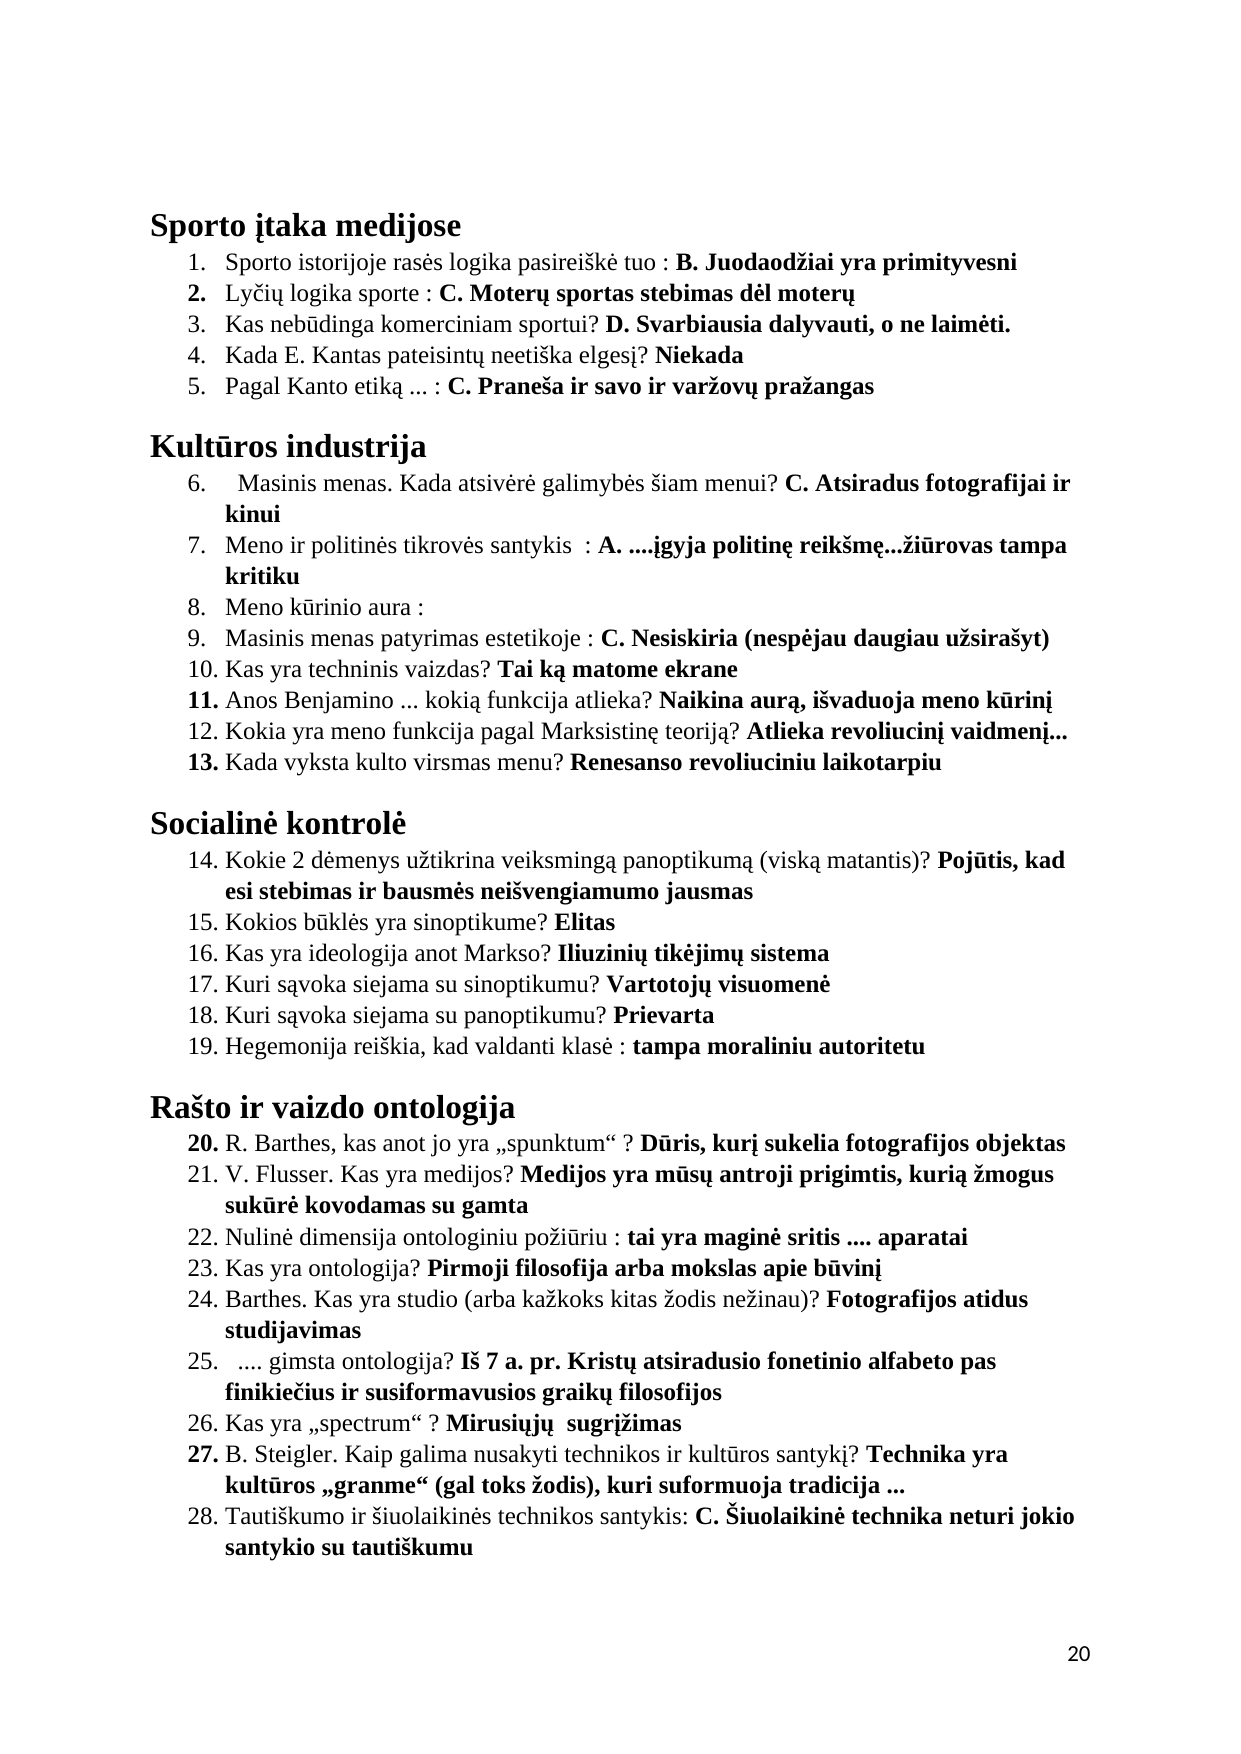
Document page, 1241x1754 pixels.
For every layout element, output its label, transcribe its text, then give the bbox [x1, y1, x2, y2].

list Meno kūrinio aura : [187, 592, 1090, 621]
list Kas yra ideologija anot Markso? Iliuzinių tikėjimų sistema [187, 938, 1090, 967]
list Anos Benjamino ... kokią funkcija atlieka? Naikina aurą, išvaduoja meno kūrinį [187, 685, 1090, 714]
list Pagal Kanto etiką ... : C. Praneša ir savo ir varžovų pražangas [187, 371, 1090, 399]
list Kokie 2 dėmenys užtikrina veiksmingą panoptikumą (viską matantis)? Pojūtis, kad esi stebimas ir bausmės neišvengiamumo jausmas [187, 845, 1090, 905]
list Kas yra „spectrum“ ? Mirusiųjų sugrįžimas [187, 1408, 1090, 1437]
list Kokia yra meno funkcija pagal Marksistinę teoriją? Atlieka revoliucinį vaidmenį... [187, 716, 1090, 745]
list Nulinė dimensija ontologiniu požiūriu : tai yra maginė sritis .... aparatai [187, 1222, 1090, 1250]
list Masinis menas patyrimas estetikoje : C. Nesiskiria (nespėjau daugiau užsirašyt) [187, 623, 1090, 652]
list Kokios būklės yra sinoptikume? Elitas [187, 907, 1090, 936]
list .... gimsta ontologija? Iš 7 a. pr. Kristų atsiradusio fonetinio alfabeto pas finikiečius ir susiformavusios graikų filosofijos [187, 1346, 1090, 1406]
list Kas yra ontologija? Pirmoji filosofija arba mokslas apie būvinį [187, 1253, 1090, 1281]
subtitle Kultūros industrija [150, 427, 1090, 465]
list B. Steigler. Kaip galima nusakyti technikos ir kultūros santykį? Technika yra kultūros „granme“ (gal toks žodis), kuri suformuoja tradicija ... [187, 1439, 1090, 1499]
list Lyčių logika sporte : C. Moterų sportas stebimas dėl moterų [187, 278, 1090, 306]
subtitle Sporto įtaka medijose [150, 205, 1090, 243]
list Sporto istorijoje rasės logika pasireiškė tuo : B. Juodaodžiai yra primityvesni [187, 247, 1090, 275]
subtitle Rašto ir vaizdo ontologija [150, 1087, 1090, 1126]
list Kada vyksta kulto virsmas menu? Renesanso revoliuciniu laikotarpiu [187, 747, 1090, 776]
list Masinis menas. Kada atsivėrė galimybės šiam menui? C. Atsiradus fotografijai ir kinui [187, 468, 1090, 528]
list Meno ir politinės tikrovės santykis : A. ....įgyja politinę reikšmę...žiūrovas tampa kritiku [187, 530, 1090, 590]
list Kada E. Kantas pateisintų neetiška elgesį? Niekada [187, 340, 1090, 368]
subtitle Socialinė kontrolė [150, 803, 1090, 842]
list Hegemonija reiškia, kad valdanti klasė : tampa moraliniu autoritetu [187, 1031, 1090, 1060]
list Kuri sąvoka siejama su sinoptikumu? Vartotojų visuomenė [187, 969, 1090, 998]
list R. Barthes, kas anot jo yra „spunktum“ ? Dūris, kurį sukelia fotografijos objektas [187, 1128, 1090, 1157]
list Barthes. Kas yra studio (arba kažkoks kitas žodis nežinau)? Fotografijos atidus studijavimas [187, 1284, 1090, 1343]
list Kuri sąvoka siejama su panoptikumu? Prievarta [187, 1000, 1090, 1029]
list Kas nebūdinga komerciniam sportui? D. Svarbiausia dalyvauti, o ne laimėti. [187, 309, 1090, 337]
list Kas yra techninis vaizdas? Tai ką matome ekrane [187, 654, 1090, 683]
list V. Flusser. Kas yra medijos? Medijos yra mūsų antroji prigimtis, kurią žmogus sukūrė kovodamas su gamta [187, 1159, 1090, 1219]
list Tautiškumo ir šiuolaikinės technikos santykis: C. Šiuolaikinė technika neturi jokio santykio su tautiškumu [187, 1501, 1090, 1561]
